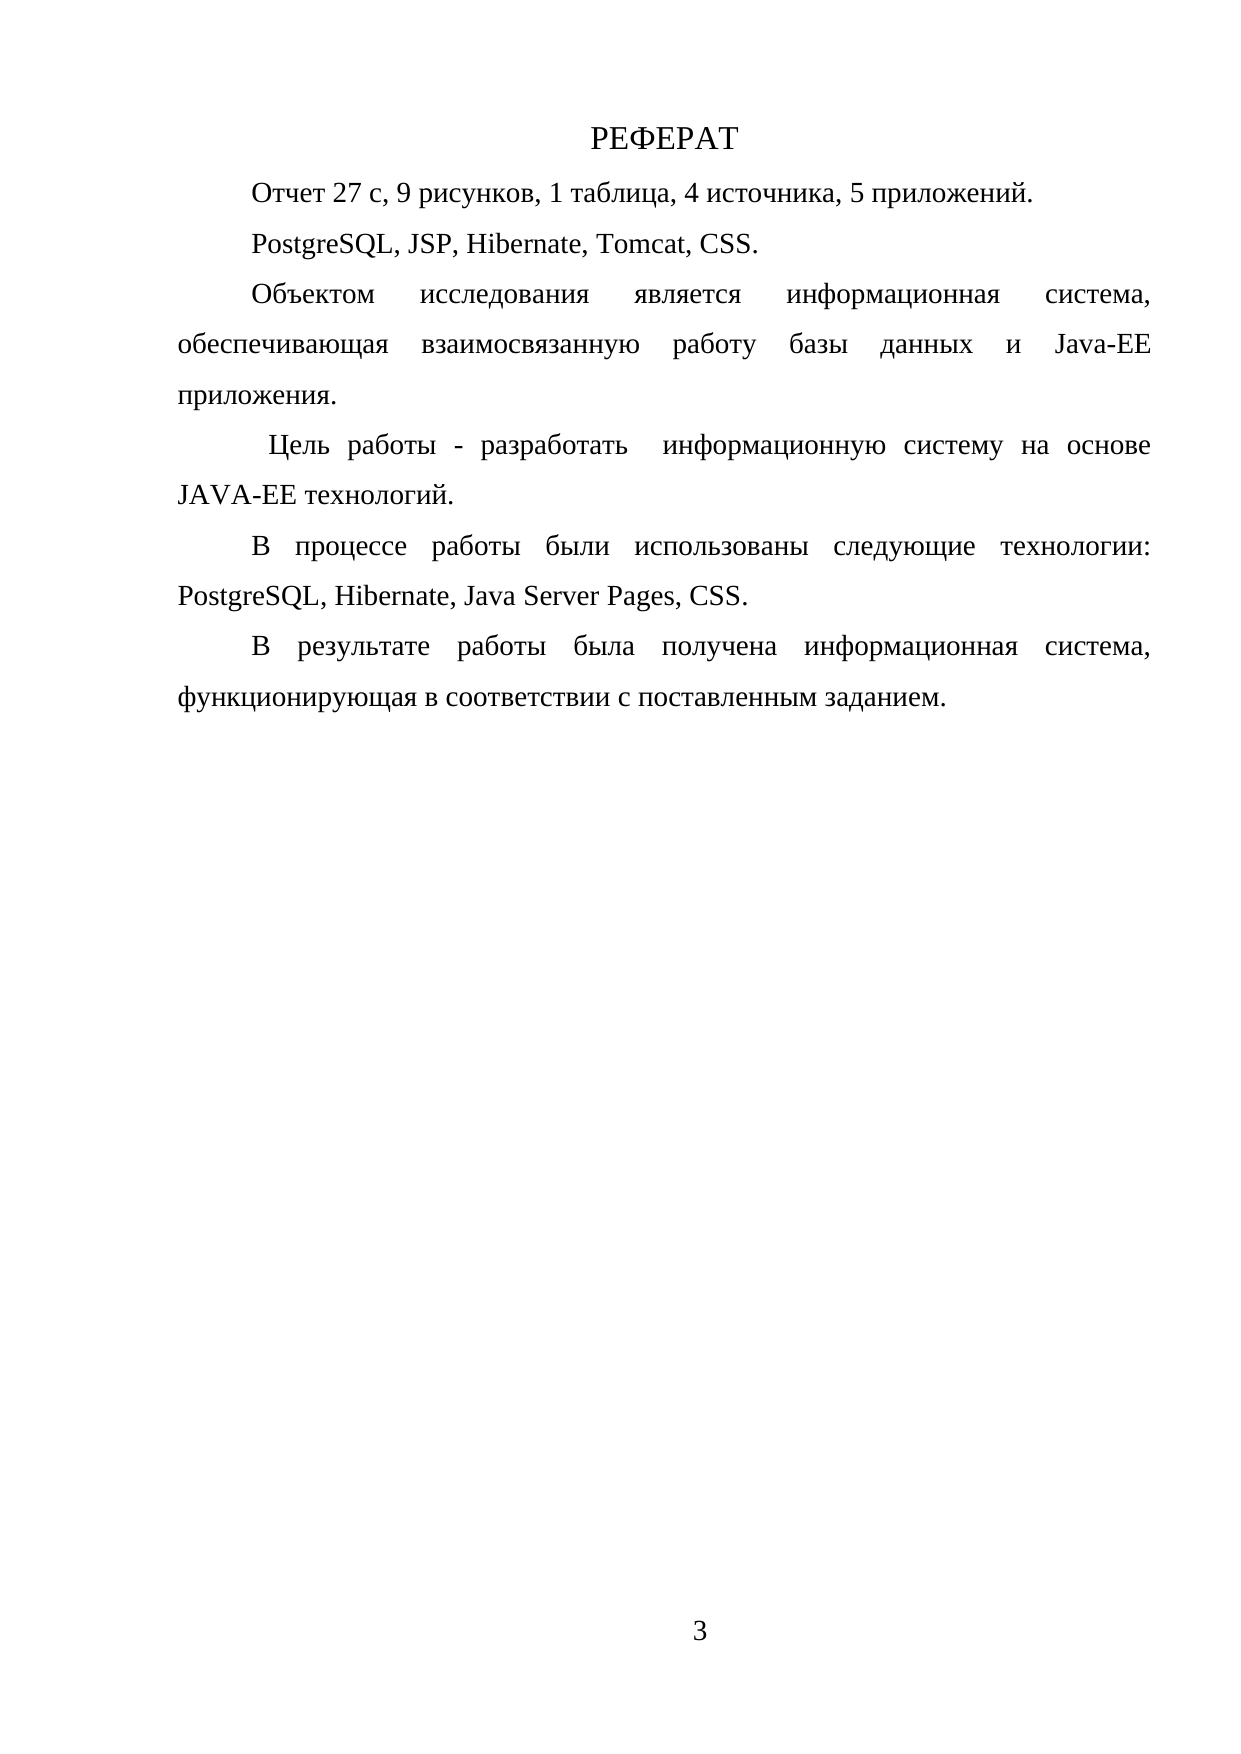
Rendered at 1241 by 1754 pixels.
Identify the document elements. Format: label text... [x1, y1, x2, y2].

title Цель работы - разработать информационную систему на основе JAVA-EE технологий. [177, 427, 1152, 511]
title Объектом исследования является информационная система, обеспечивающая взаимосвязанную работу базы данных и Java-EE приложения. [177, 276, 1152, 410]
title PostgreSQL, JSP, Hibernate, Tomcat, CSS. [177, 226, 1152, 259]
text РЕФЕРАТ [177, 118, 1152, 156]
title Отчет 27 с, 9 рисунков, 1 таблица, 4 источника, 5 приложений. [177, 176, 1152, 209]
title В процессе работы были использованы следующие технологии: PostgreSQL, Hibernate, Java Server Pages, CSS. [177, 528, 1152, 612]
title В результате работы была получена информационная система, функционирующая в соответствии с поставленным заданием. [177, 628, 1152, 712]
